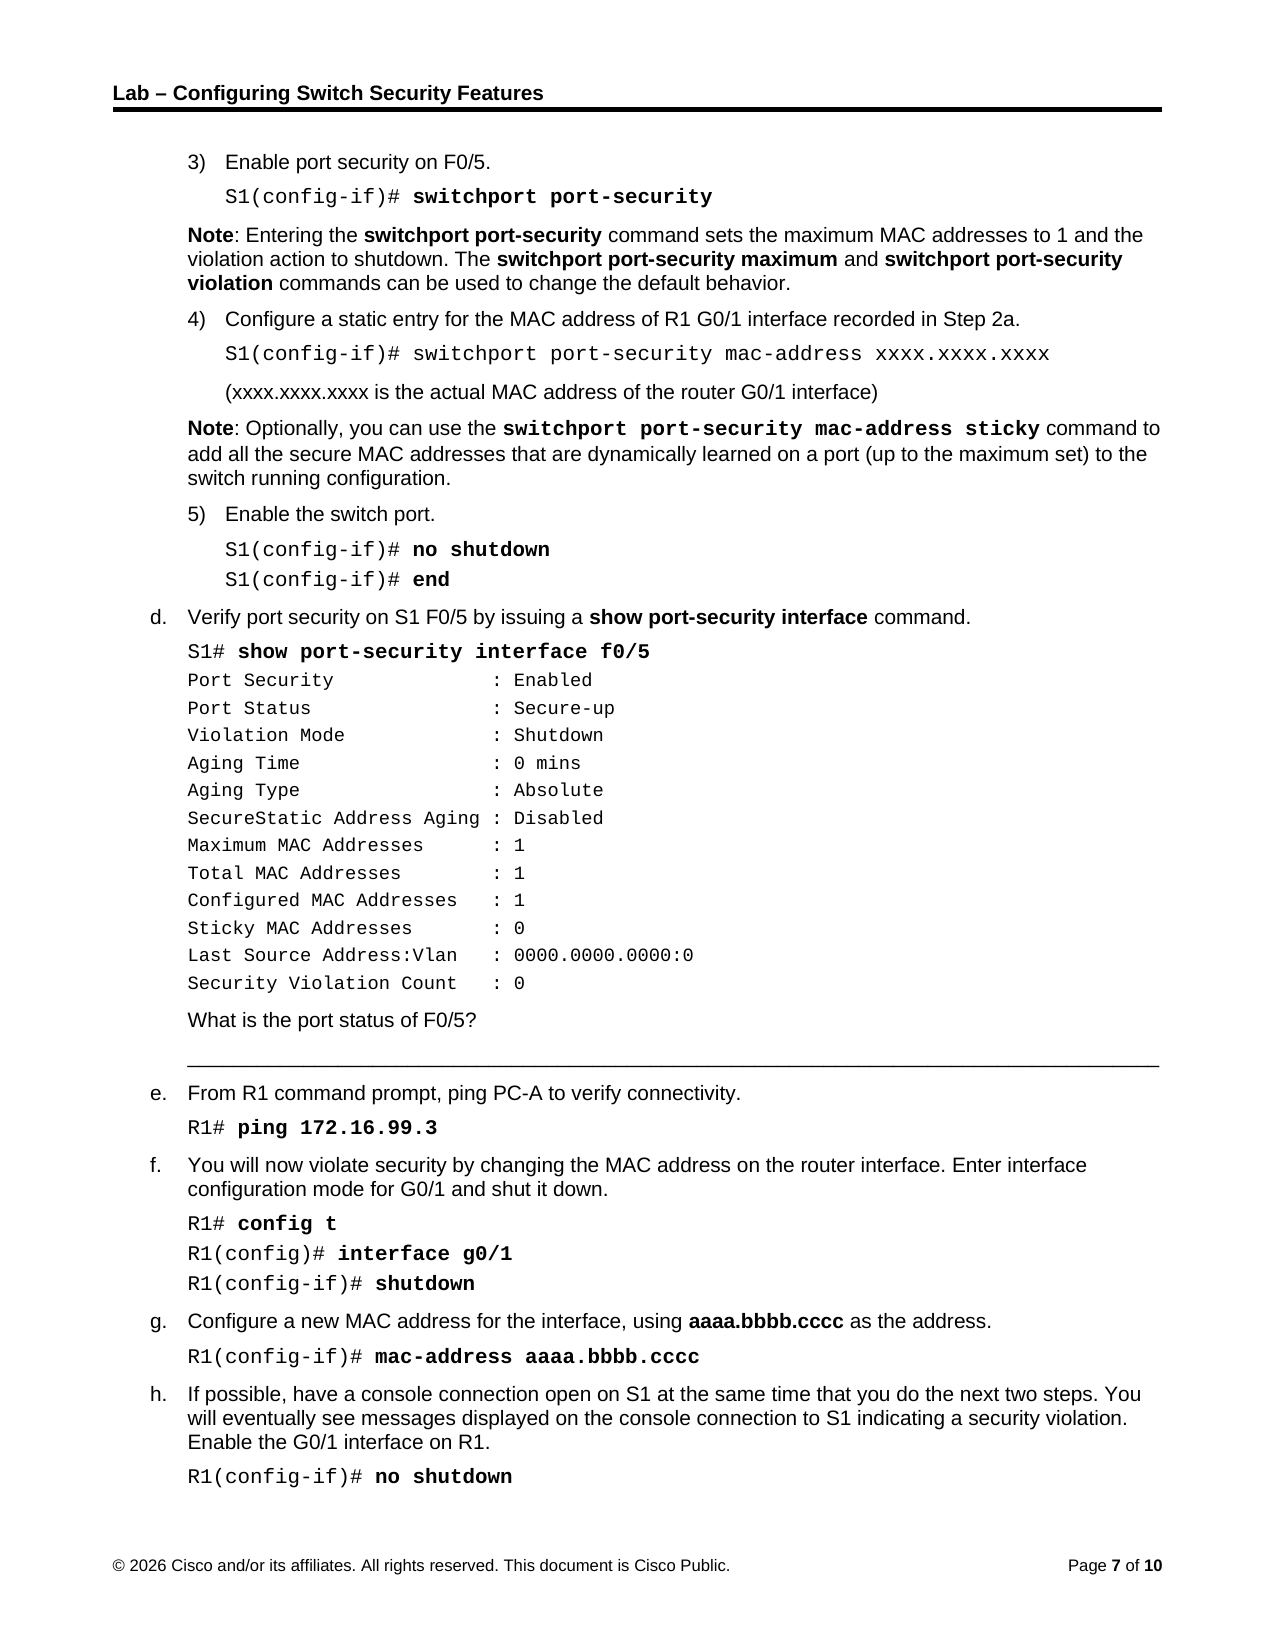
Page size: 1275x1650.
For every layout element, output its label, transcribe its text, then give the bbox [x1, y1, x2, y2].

text R1# ping 172.16.99.3 [187, 1117, 1162, 1140]
text Port Security : Enabled [187, 671, 1162, 692]
text Total MAC Addresses : 1 [187, 864, 1162, 885]
text S1(config-if)# end [225, 569, 1162, 592]
text From R1 command prompt, ping PC-A to verify connectivity. [150, 1080, 1162, 1104]
text Note: Entering the switchport port-security command sets the maximum MAC addresses to 1 and the violation action to shutdown. The switchport port-security maximum and switchport port-security violation commands can be used to change the default behavior. [187, 223, 1162, 294]
text Enable port security on F0/5. [187, 150, 1162, 174]
text Aging Type : Absolute [187, 781, 1162, 802]
text (xxxx.xxxx.xxxx is the actual MAC address of the router G0/1 interface) [225, 379, 1162, 403]
text S1(config-if)# switchport port-security mac-address xxxx.xxxx.xxxx [225, 343, 1162, 367]
text Verify port security on S1 F0/5 by issuing a show port-security interface command. [150, 605, 1162, 629]
text Note: Optionally, you can use the switchport port-security mac-address sticky command to add all the secure MAC addresses that are dynamically learned on a port (up to the maximum set) to the switch running configuration. [187, 416, 1162, 490]
text R1(config-if)# shutdown [187, 1273, 1162, 1297]
text Port Status : Secure-up [187, 699, 1162, 720]
text Configure a new MAC address for the interface, using aaaa.bbbb.cccc as the address. [150, 1309, 1162, 1333]
text ____________________________________________________________________________________ [187, 1044, 1162, 1068]
text Configure a static entry for the MAC address of R1 G0/1 interface recorded in Step 2a. [187, 307, 1162, 331]
text Enable the switch port. [187, 502, 1162, 526]
text SecureStatic Address Aging : Disabled [187, 809, 1162, 830]
text R1# config t [187, 1213, 1162, 1237]
text R1(config)# interface g0/1 [187, 1243, 1162, 1267]
text R1(config-if)# no shutdown [187, 1466, 1162, 1490]
text What is the port status of F0/5? [187, 1007, 1162, 1031]
text R1(config-if)# mac-address aaaa.bbbb.cccc [187, 1346, 1162, 1369]
text You will now violate security by changing the MAC address on the router interface. Enter interface configuration mode for G0/1 and shut it down. [150, 1153, 1162, 1201]
text Configured MAC Addresses : 1 [187, 891, 1162, 912]
text S1(config-if)# switchport port-security [225, 186, 1162, 210]
text S1# show port-security interface f0/5 [187, 641, 1162, 665]
text Violation Mode : Shutdown [187, 726, 1162, 747]
text Security Violation Count : 0 [187, 974, 1162, 995]
text Sticky MAC Addresses : 0 [187, 919, 1162, 940]
text Last Source Address:Vlan : 0000.0000.0000:0 [187, 946, 1162, 967]
text Aging Time : 0 mins [187, 754, 1162, 775]
text If possible, have a console connection open on S1 at the same time that you do the next two steps. You will eventually see messages displayed on the console connection to S1 indicating a security violation. Enable the G0/1 interface on R1. [150, 1382, 1162, 1454]
text Maximum MAC Addresses : 1 [187, 836, 1162, 857]
text S1(config-if)# no shutdown [225, 539, 1162, 562]
